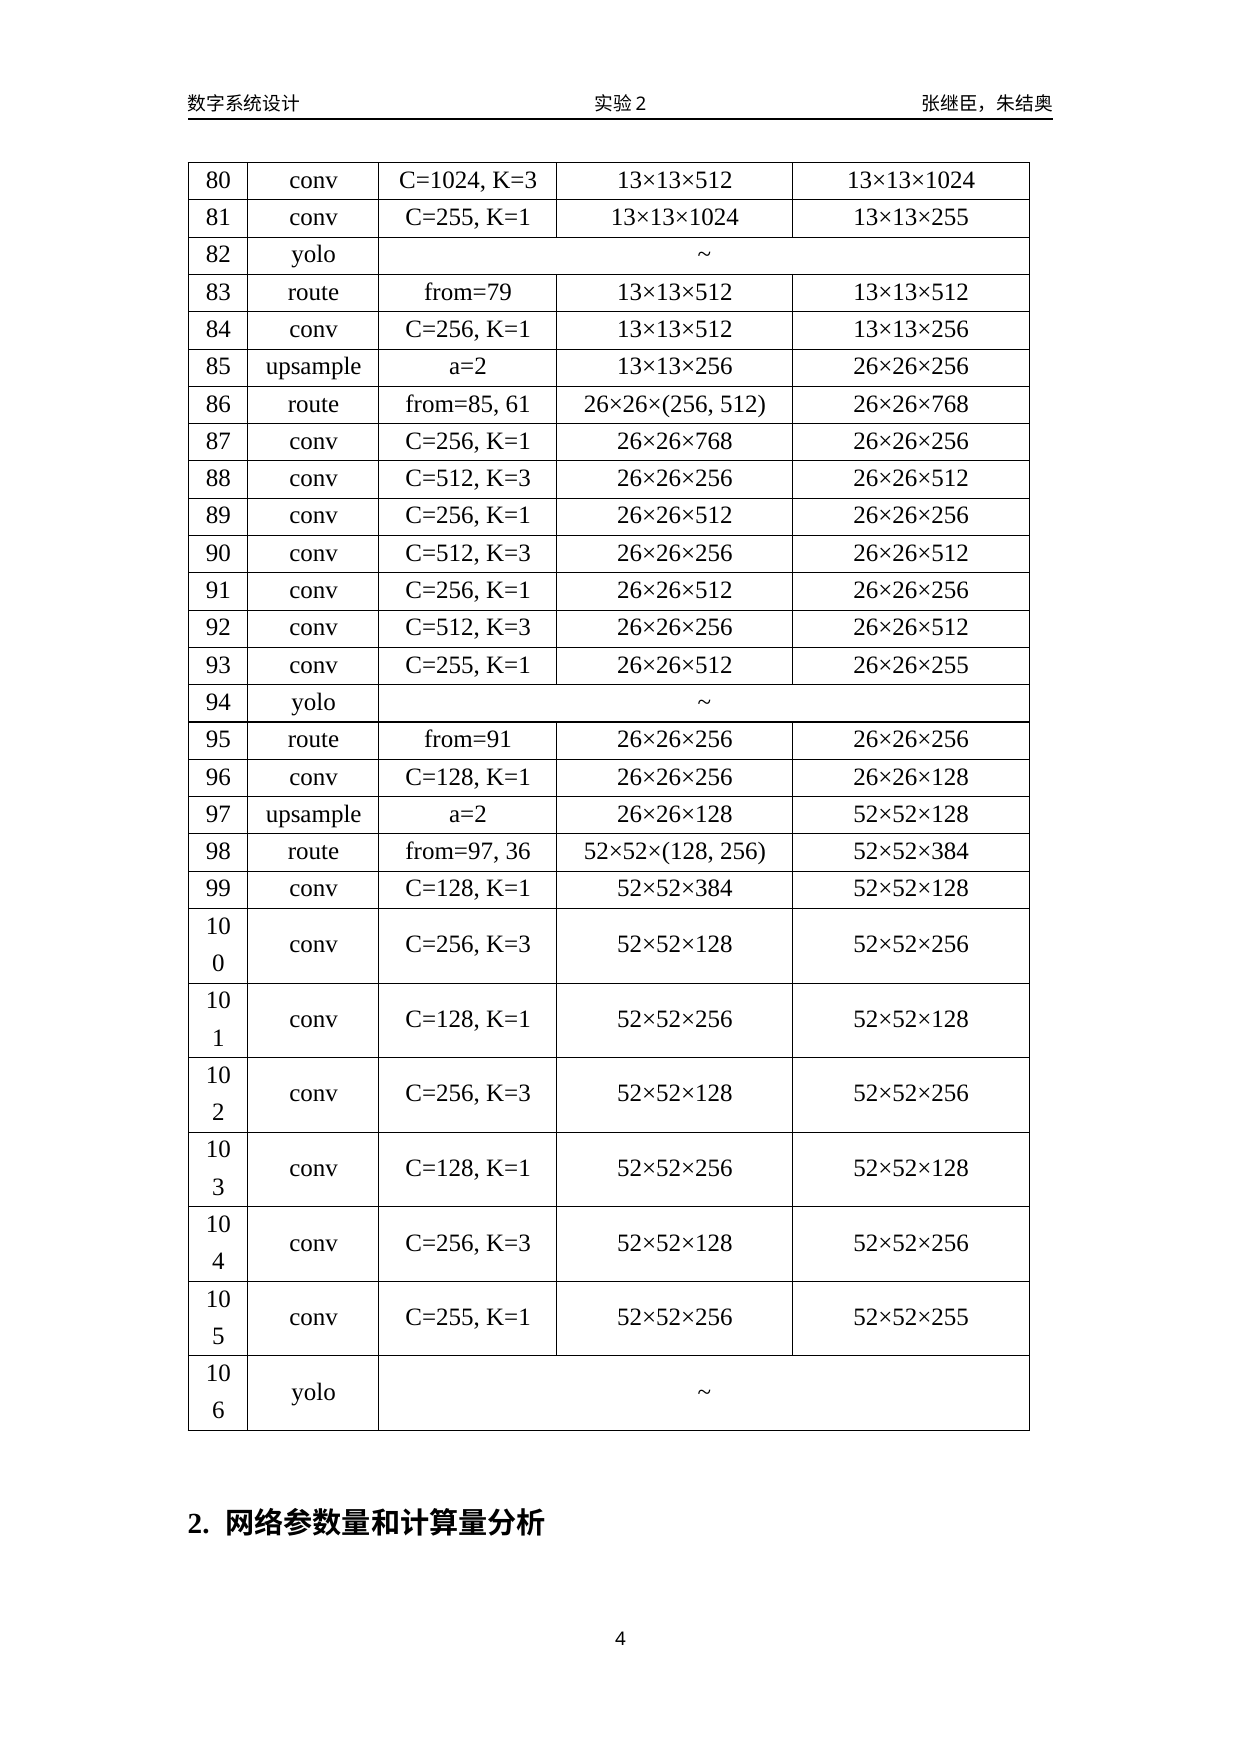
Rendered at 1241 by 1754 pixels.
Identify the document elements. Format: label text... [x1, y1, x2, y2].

table_cell 13×13×1024 [793, 163, 1029, 199]
table_cell C=128, K=1 [379, 1133, 556, 1206]
table_cell conv [248, 1058, 378, 1132]
table_cell 26×26×256 [557, 536, 792, 572]
table_cell 87 [189, 424, 247, 460]
table_cell C=512, K=3 [379, 461, 556, 498]
table_cell yolo [248, 238, 378, 274]
table_cell 26×26×128 [557, 797, 792, 833]
table_cell 13×13×256 [557, 350, 792, 386]
table_cell 26×26×768 [557, 424, 792, 460]
list 网络参数量和计算量分析 [187, 1488, 1053, 1553]
table_cell upsample [248, 797, 378, 833]
table_cell ~ [379, 238, 1029, 274]
table_cell 85 [189, 350, 247, 386]
table_cell a=2 [379, 797, 556, 833]
table_cell 93 [189, 648, 247, 684]
table_cell 88 [189, 461, 247, 498]
table_cell 52×52×128 [793, 872, 1029, 908]
table_cell C=255, K=1 [379, 1282, 556, 1355]
table_cell 26×26×512 [557, 573, 792, 609]
table_cell 26×26×256 [557, 760, 792, 796]
table_cell C=256, K=1 [379, 424, 556, 460]
table_cell 26×26×512 [793, 536, 1029, 572]
table_cell conv [248, 499, 378, 535]
table_cell 52×52×384 [793, 834, 1029, 871]
table_cell 98 [189, 834, 247, 871]
table_cell 83 [189, 275, 247, 311]
table_cell conv [248, 424, 378, 460]
table_cell C=256, K=1 [379, 499, 556, 535]
table_cell 52×52×(128, 256) [557, 834, 792, 871]
table_cell 99 [189, 872, 247, 908]
table_cell 26×26×512 [793, 611, 1029, 647]
table_cell 95 [189, 723, 247, 759]
table_cell C=255, K=1 [379, 200, 556, 237]
table_cell route [248, 387, 378, 423]
table_cell 13×13×512 [793, 275, 1029, 311]
table_cell C=128, K=1 [379, 760, 556, 796]
table_cell C=1024, K=3 [379, 163, 556, 199]
table_cell from=85, 61 [379, 387, 556, 423]
table_cell 13×13×255 [793, 200, 1029, 237]
table_cell conv [248, 461, 378, 498]
table_cell 86 [189, 387, 247, 423]
table_cell conv [248, 536, 378, 572]
table_cell 26×26×256 [793, 350, 1029, 386]
table_cell ~ [379, 1356, 1029, 1430]
table_cell conv [248, 611, 378, 647]
table_cell 102 [189, 1058, 247, 1132]
table_cell C=512, K=3 [379, 536, 556, 572]
table_cell 26×26×512 [793, 461, 1029, 498]
table_cell 97 [189, 797, 247, 833]
table_cell 13×13×512 [557, 275, 792, 311]
table_cell 90 [189, 536, 247, 572]
table_cell conv [248, 760, 378, 796]
table_cell C=512, K=3 [379, 611, 556, 647]
table_cell from=97, 36 [379, 834, 556, 871]
table_cell 26×26×256 [793, 424, 1029, 460]
table_cell 52×52×256 [557, 1133, 792, 1206]
table_cell C=255, K=1 [379, 648, 556, 684]
table_cell 91 [189, 573, 247, 609]
table_cell 52×52×128 [793, 984, 1029, 1057]
table_cell 81 [189, 200, 247, 237]
table_cell 26×26×512 [557, 499, 792, 535]
table_cell conv [248, 909, 378, 982]
table_cell 52×52×128 [557, 1058, 792, 1132]
table_cell 96 [189, 760, 247, 796]
table_cell 13×13×512 [557, 163, 792, 199]
table_cell a=2 [379, 350, 556, 386]
table_cell 52×52×256 [793, 1058, 1029, 1132]
table_cell 106 [189, 1356, 247, 1430]
table_cell C=256, K=1 [379, 312, 556, 348]
table_cell C=256, K=1 [379, 573, 556, 609]
table_cell from=91 [379, 723, 556, 759]
table_cell 52×52×256 [557, 1282, 792, 1355]
table_cell 100 [189, 909, 247, 982]
table_cell conv [248, 984, 378, 1057]
table_cell conv [248, 1207, 378, 1281]
table_cell 52×52×128 [793, 1133, 1029, 1206]
table_cell 52×52×256 [793, 909, 1029, 982]
table_cell 26×26×256 [793, 499, 1029, 535]
table_cell 26×26×256 [557, 611, 792, 647]
table_cell 26×26×255 [793, 648, 1029, 684]
table_cell route [248, 834, 378, 871]
table_cell route [248, 723, 378, 759]
table_cell 52×52×128 [793, 797, 1029, 833]
table_cell 52×52×384 [557, 872, 792, 908]
table_cell 13×13×1024 [557, 200, 792, 237]
table_cell ~ [379, 685, 1029, 721]
table_cell 26×26×256 [793, 723, 1029, 759]
table_cell 104 [189, 1207, 247, 1281]
table_cell conv [248, 312, 378, 348]
table_cell 103 [189, 1133, 247, 1206]
table_cell 26×26×128 [793, 760, 1029, 796]
table_cell 52×52×256 [793, 1207, 1029, 1281]
table_cell C=128, K=1 [379, 984, 556, 1057]
table_cell conv [248, 1133, 378, 1206]
table_cell conv [248, 1282, 378, 1355]
table_cell 94 [189, 685, 247, 721]
table_cell C=128, K=1 [379, 872, 556, 908]
table_cell 26×26×768 [793, 387, 1029, 423]
table_cell route [248, 275, 378, 311]
table_cell conv [248, 872, 378, 908]
table_cell 52×52×128 [557, 1207, 792, 1281]
table_cell 84 [189, 312, 247, 348]
table_cell 26×26×256 [557, 461, 792, 498]
table_cell 13×13×256 [793, 312, 1029, 348]
table_cell 89 [189, 499, 247, 535]
table_cell yolo [248, 1356, 378, 1430]
table_cell conv [248, 163, 378, 199]
table_cell from=79 [379, 275, 556, 311]
table_cell 26×26×256 [793, 573, 1029, 609]
table_cell C=256, K=3 [379, 1058, 556, 1132]
table_cell 105 [189, 1282, 247, 1355]
table_cell C=256, K=3 [379, 909, 556, 982]
table_cell conv [248, 573, 378, 609]
table_cell conv [248, 200, 378, 237]
table_cell 26×26×256 [557, 723, 792, 759]
table_cell 26×26×(256, 512) [557, 387, 792, 423]
table_cell conv [248, 648, 378, 684]
table_cell 52×52×256 [557, 984, 792, 1057]
table_cell C=256, K=3 [379, 1207, 556, 1281]
table_cell 101 [189, 984, 247, 1057]
table_cell 80 [189, 163, 247, 199]
table_cell 92 [189, 611, 247, 647]
table_cell 52×52×255 [793, 1282, 1029, 1355]
table_cell 52×52×128 [557, 909, 792, 982]
table_cell yolo [248, 685, 378, 721]
table_cell 13×13×512 [557, 312, 792, 348]
table_cell 26×26×512 [557, 648, 792, 684]
table_cell 82 [189, 238, 247, 274]
table_cell upsample [248, 350, 378, 386]
